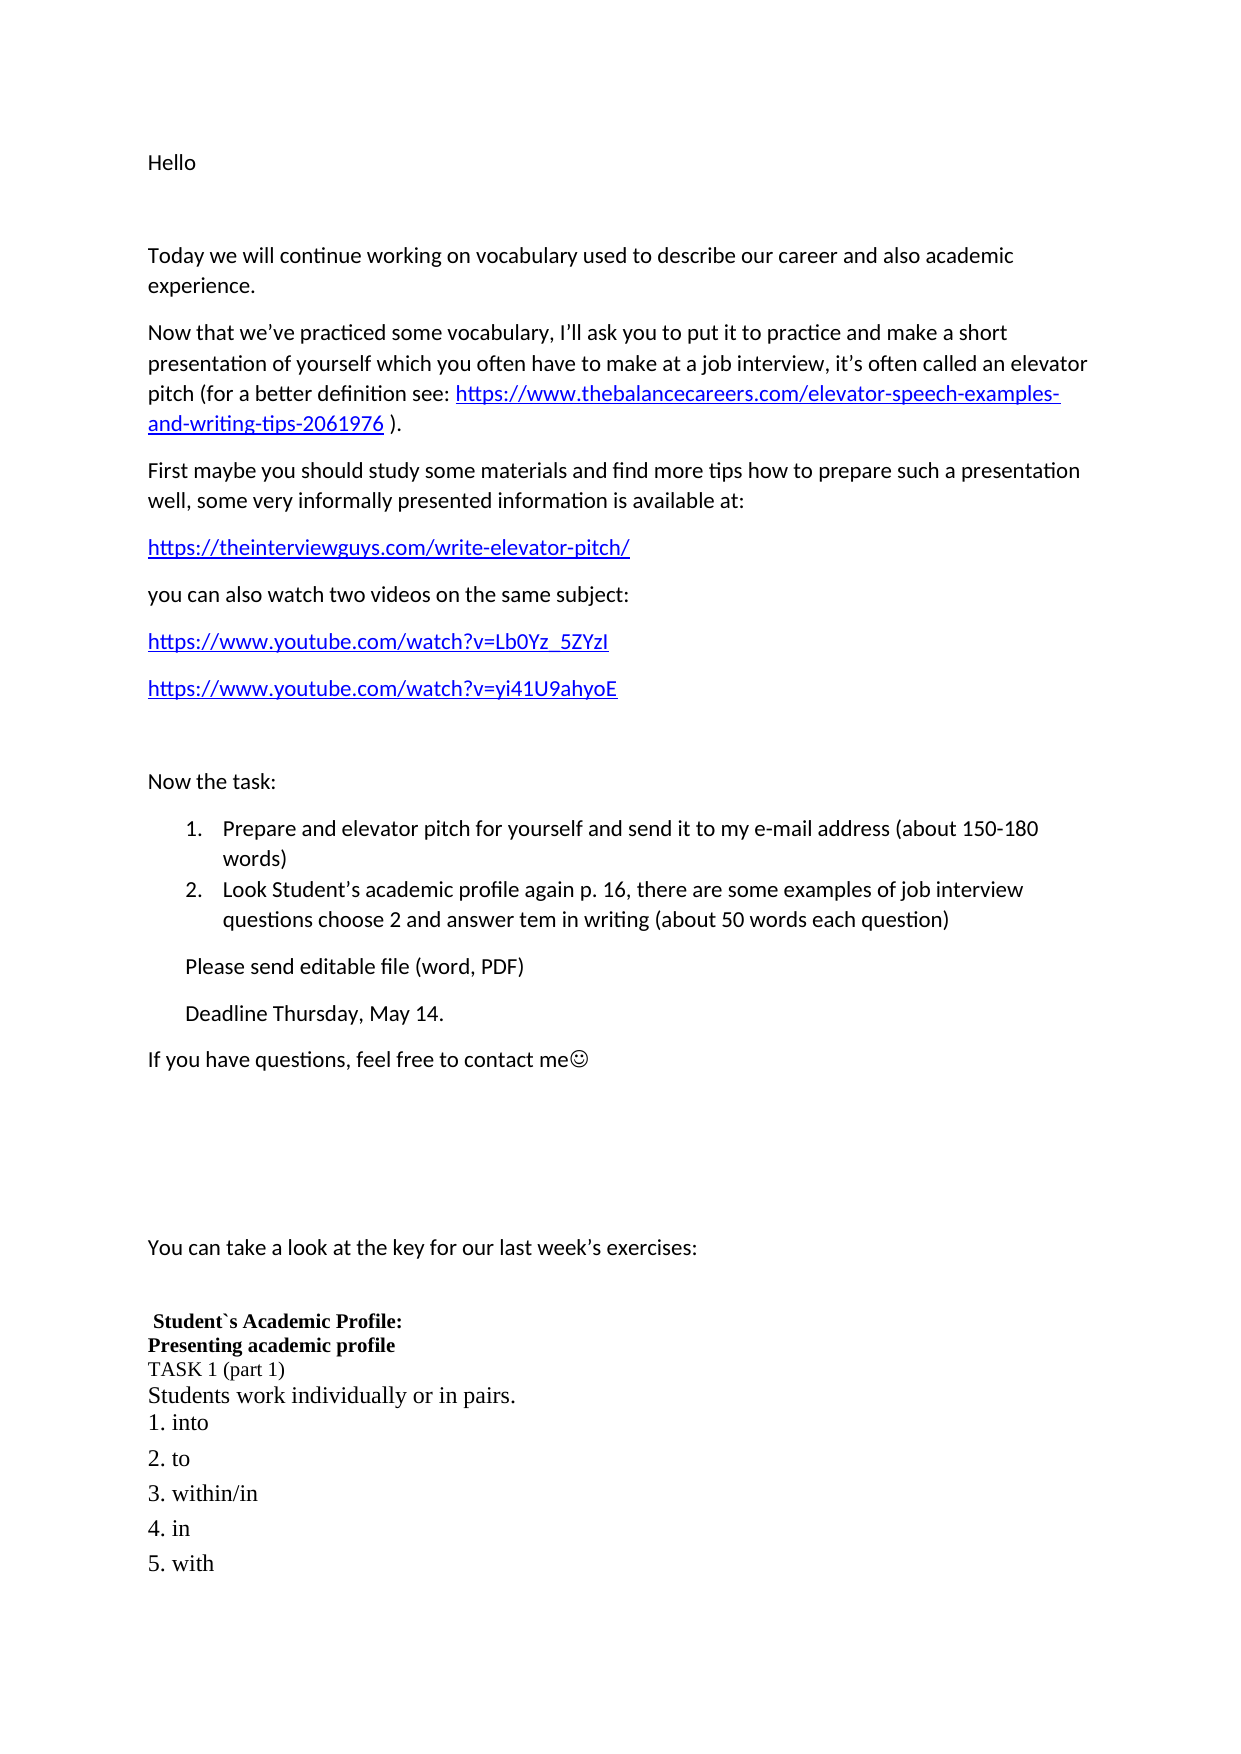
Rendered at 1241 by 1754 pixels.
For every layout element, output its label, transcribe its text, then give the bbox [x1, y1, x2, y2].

text Hello [148, 148, 1093, 176]
text You can take a look at the key for our last week’s exercises: [148, 1233, 1093, 1261]
text 1. into [148, 1408, 1093, 1436]
text Student`s Academic Profile: [148, 1309, 1093, 1333]
text TASK 1 (part 1) [148, 1357, 1093, 1381]
text you can also watch two videos on the same subject: [148, 580, 1093, 608]
text Today we will continue working on vocabulary used to describe our career and also academic experience. [148, 241, 1093, 299]
text https://theinterviewguys.com/write-elevator-pitch/ [148, 533, 1093, 561]
text https://www.youtube.com/watch?v=Lb0Yz_5ZYzI [148, 627, 1093, 655]
text 2. to [148, 1444, 1093, 1471]
text Presenting academic profile [148, 1333, 1093, 1357]
text Now the task: [148, 767, 1093, 795]
text 3. within/in [148, 1479, 1093, 1506]
list Look Student’s academic profile again p. 16, there are some examples of job interview questions choose 2 and answer tem in writing (about 50 words each question) [185, 875, 1093, 933]
text https://www.youtube.com/watch?v=yi41U9ahyoE [148, 674, 1093, 702]
text First maybe you should study some materials and find more tips how to prepare such a presentation well, some very informally presented information is available at: [148, 456, 1093, 514]
text Students work individually or in pairs. [148, 1381, 1093, 1408]
list Prepare and elevator pitch for yourself and send it to my e-mail address (about 150-180 words) [185, 814, 1093, 872]
text Please send editable file (word, PDF) [185, 952, 1093, 980]
text Now that we’ve practiced some vocabulary, I’ll ask you to put it to practice and make a short presentation of yourself which you often have to make at a job interview, it’s often called an elevator pitch (for a better definition see: https://www.thebalancecareers.com/elevator-speech-examples-and-writing-tips-2061976 ). [148, 318, 1093, 437]
text If you have questions, feel free to contact me [148, 1046, 1093, 1073]
text Deadline Thursday, May 14. [185, 999, 1093, 1027]
text 5. with [148, 1549, 1093, 1577]
text 4. in [148, 1514, 1093, 1542]
